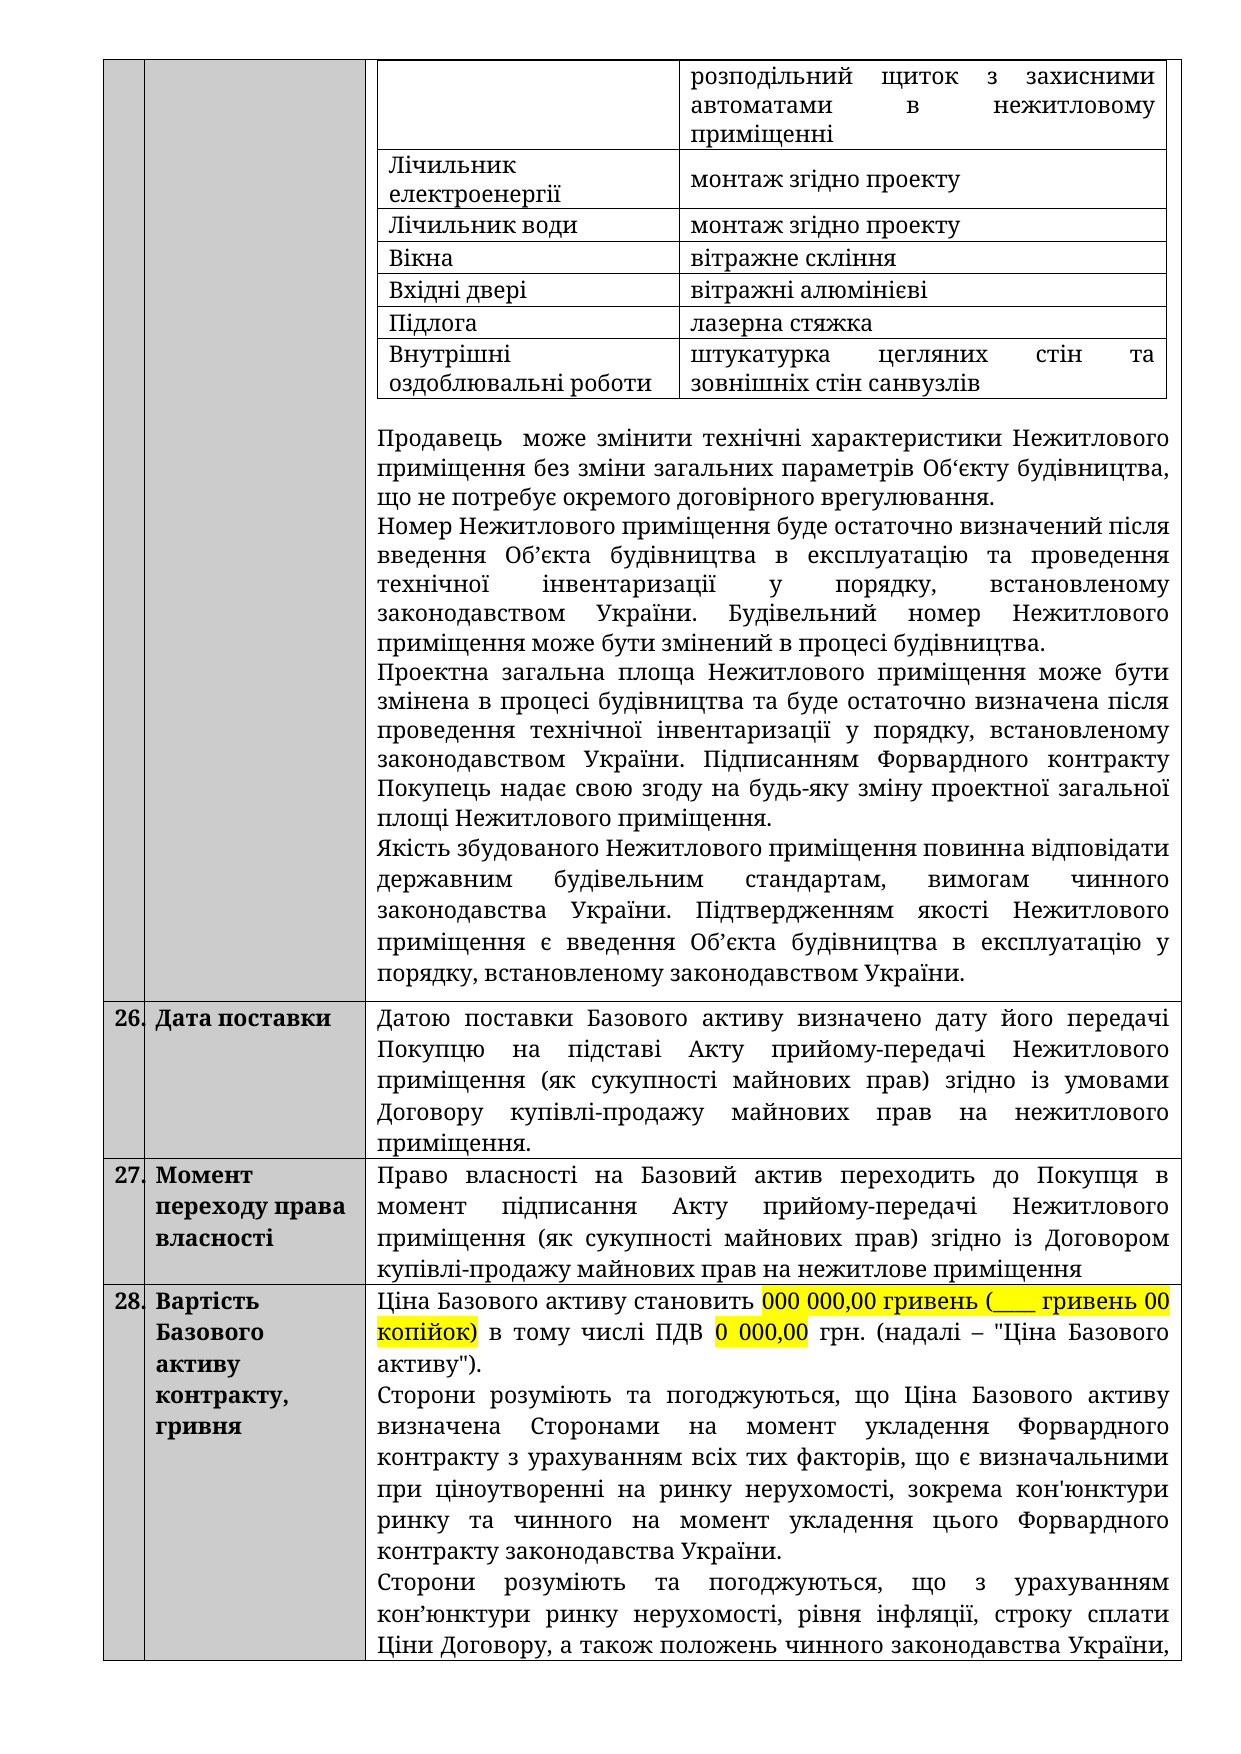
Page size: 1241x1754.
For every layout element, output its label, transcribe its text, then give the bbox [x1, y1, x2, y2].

table_cell [104, 1285, 144, 1660]
table_cell [104, 1002, 144, 1158]
table_cell Право власності на Базовий актив переходить до Покупця в момент підписання Акту прийому-передачі Нежитлового приміщення (як сукупності майнових прав) згідно із Договором купівлі-продажу майнових прав на нежитлове приміщення [366, 1159, 1181, 1284]
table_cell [366, 1285, 1181, 1660]
table_cell [104, 1159, 144, 1284]
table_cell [145, 1285, 365, 1660]
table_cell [145, 60, 365, 1001]
table_cell Момент переходу права власності [145, 1159, 365, 1284]
table_cell [104, 60, 144, 1001]
table_cell Дата поставки [145, 1002, 365, 1158]
table_cell Датою поставки Базового активу визначено дату його передачі Покупцю на підставі Акту прийому-передачі Нежитлового приміщення (як сукупності майнових прав) згідно із умовами Договору купівлі-продажу майнових прав на нежитлового приміщення. [366, 1002, 1181, 1158]
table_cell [366, 60, 1181, 1001]
